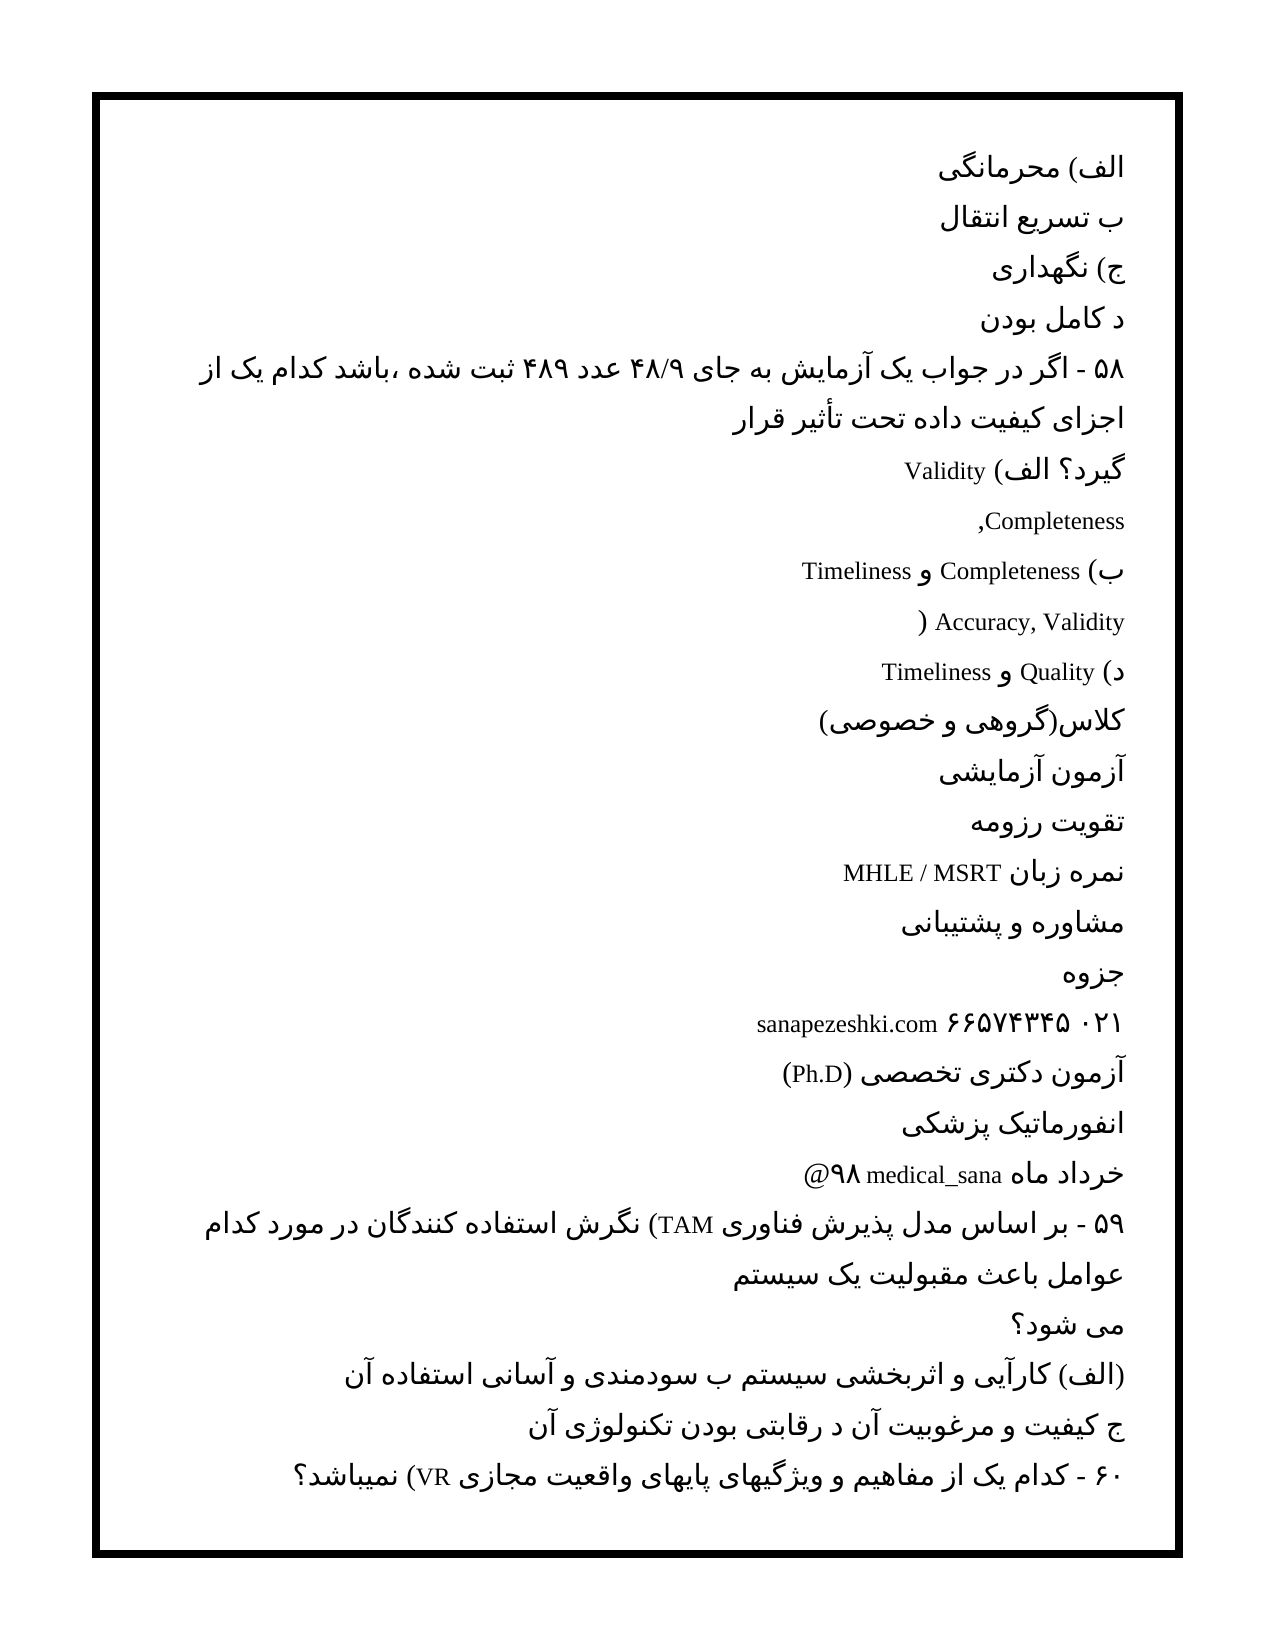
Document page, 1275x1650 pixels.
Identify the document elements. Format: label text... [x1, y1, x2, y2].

text تقویت رزومه [150, 804, 1125, 838]
text گیرد؟ الف) Validity [150, 452, 1125, 485]
text د) Quality و Timeliness [150, 653, 1125, 687]
text آزمون دکتری تخصصی (Ph.D) [150, 1056, 1125, 1089]
text آزمون آزمایشی [150, 754, 1125, 787]
text ج) نگهداری [150, 251, 1125, 284]
text جزوه [150, 955, 1125, 988]
text (الف) کارآیی و اثربخشی سیستم ب سودمندی و آسانی استفاده آن [150, 1357, 1125, 1391]
text ۵۸ - اگر در جواب یک آزمایش به جای ۴۸/۹ عدد ۴۸۹ ثبت شده ،باشد کدام یک از اجزای کیفیت داده تحت تأثیر قرار [150, 351, 1125, 435]
text می شود؟ [150, 1307, 1125, 1341]
text مشاوره و پشتیبانی [150, 905, 1125, 938]
text ب) Completeness و Timeliness [150, 552, 1125, 586]
text Completeness, [150, 502, 1125, 536]
text ۰۲۱ ۶۶۵۷۴۳۴۵ sanapezeshki.com [150, 1005, 1125, 1039]
text ۶۰ - کدام یک از مفاهیم و ویژگیهای پایهای واقعیت مجازی VR) نمیباشد؟ [150, 1458, 1125, 1492]
text ۵۹ - بر اساس مدل پذیرش فناوری TAM) نگرش استفاده کنندگان در مورد کدام عوامل باعث مقبولیت یک سیستم [150, 1207, 1125, 1290]
text انفورماتیک پزشکی [150, 1106, 1125, 1139]
text Accuracy, Validity ( [150, 603, 1125, 636]
text خرداد ماه ۹۸medical_sana@ [150, 1156, 1125, 1190]
text الف) محرمانگی [150, 150, 1125, 183]
text نمره زبان MHLE / MSRT [150, 854, 1125, 888]
text کلاس(گروهی و خصوصی) [150, 703, 1125, 737]
text ب تسریع انتقال [150, 200, 1125, 234]
text د کامل بودن [150, 301, 1125, 334]
text ج کیفیت و مرغوبیت آن د رقابتی بودن تکنولوژی آن [150, 1408, 1125, 1441]
